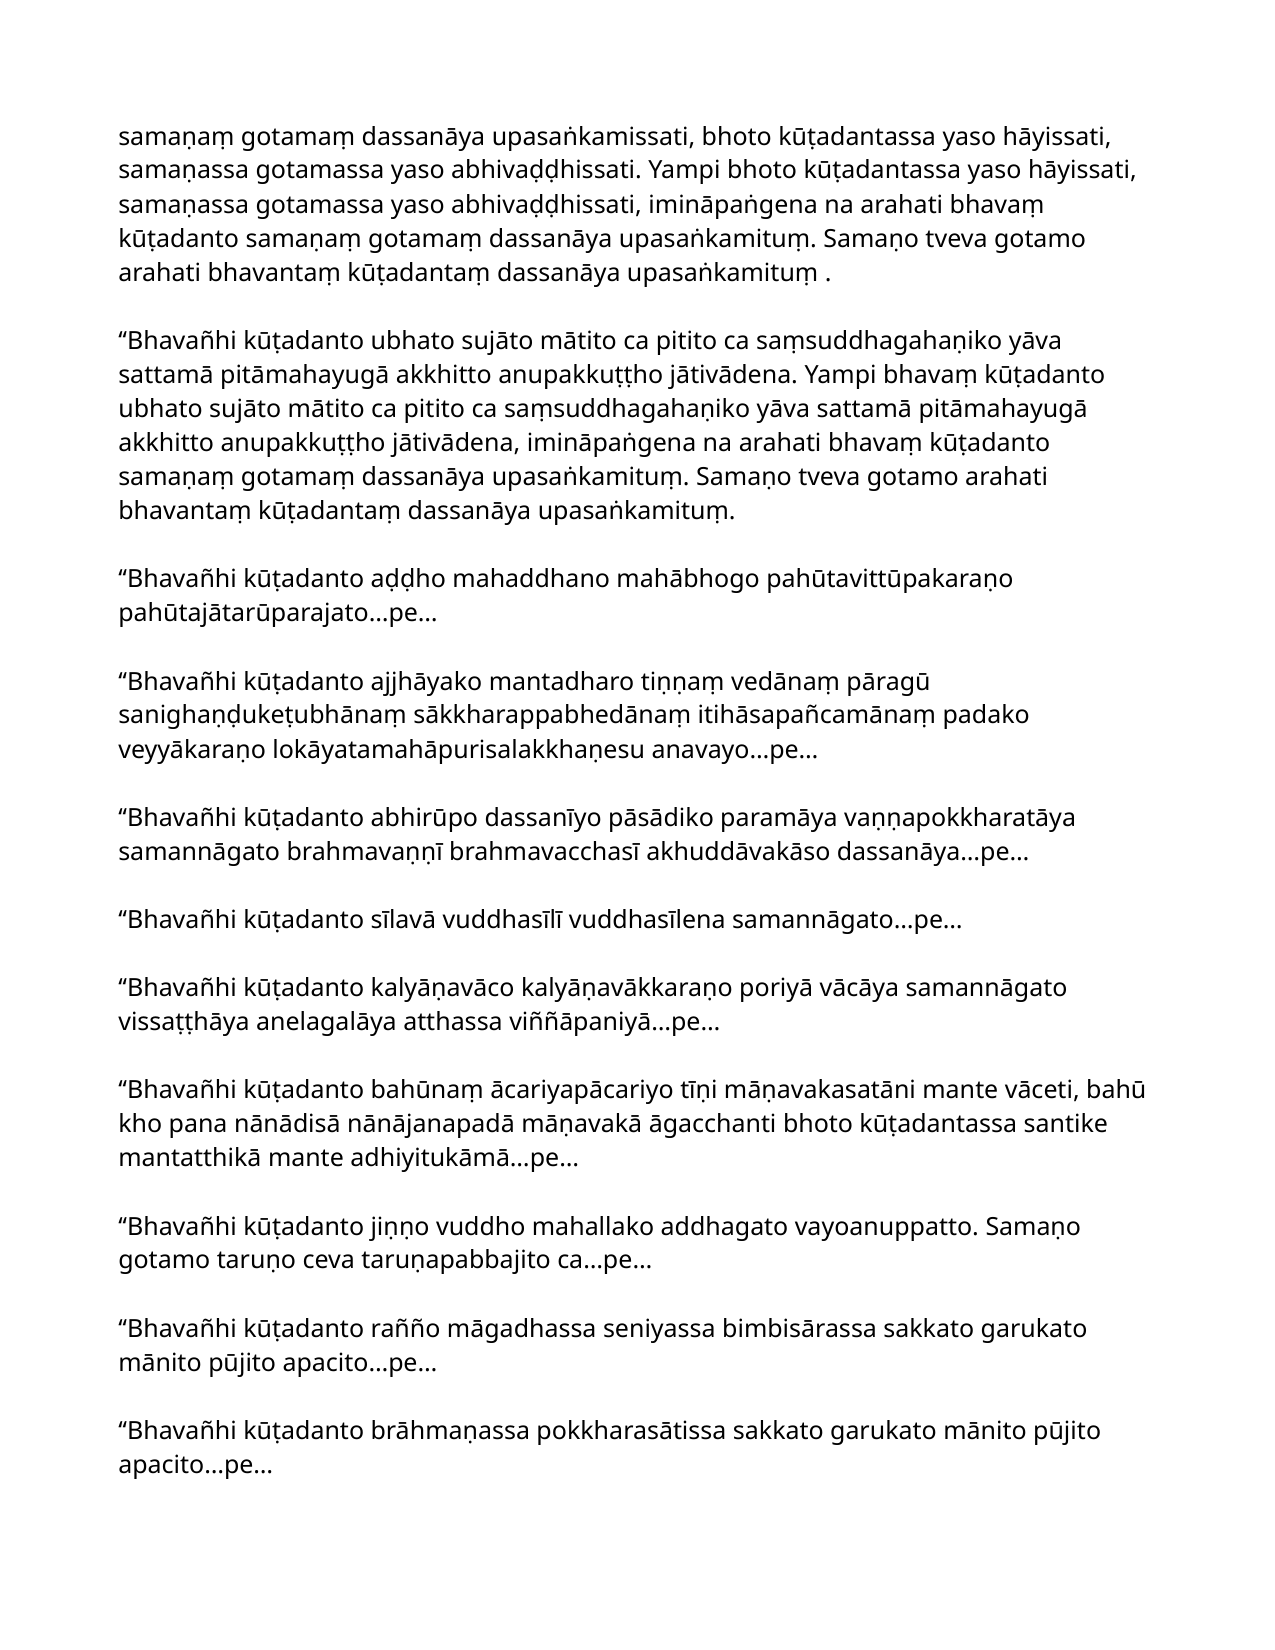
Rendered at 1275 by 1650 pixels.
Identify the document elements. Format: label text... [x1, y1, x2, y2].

text ‘‘Bhavañhi kūṭadanto brāhmaṇassa pokkharasātissa sakkato garukato mānito pūjito apacito…pe… [118, 1412, 1157, 1481]
text ‘‘Bhavañhi kūṭadanto jiṇṇo vuddho mahallako addhagato vayoanuppatto. Samaṇo gotamo taruṇo ceva taruṇapabbajito ca…pe… [118, 1208, 1157, 1276]
text ‘‘Bhavañhi kūṭadanto sīlavā vuddhasīlī vuddhasīlena samannāgato…pe… [118, 902, 1157, 936]
text ‘‘Bhavañhi kūṭadanto aḍḍho mahaddhano mahābhogo pahūtavittūpakaraṇo pahūtajātarūparajato…pe… [118, 561, 1157, 629]
text ‘‘Bhavañhi kūṭadanto rañño māgadhassa seniyassa bimbisārassa sakkato garukato mānito pūjito apacito…pe… [118, 1310, 1157, 1378]
text ‘‘Bhavañhi kūṭadanto kalyāṇavāco kalyāṇavākkaraṇo poriyā vācāya samannāgato vissaṭṭhāya anelagalāya atthassa viññāpaniyā…pe… [118, 970, 1157, 1038]
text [118, 118, 1157, 288]
text ‘‘Bhavañhi kūṭadanto ajjhāyako mantadharo tiṇṇaṃ vedānaṃ pāragū sanighaṇḍukeṭubhānaṃ sākkharappabhedānaṃ itihāsapañcamānaṃ padako veyyākaraṇo lokāyatamahāpurisalakkhaṇesu anavayo…pe… [118, 663, 1157, 765]
text ‘‘Bhavañhi kūṭadanto abhirūpo dassanīyo pāsādiko paramāya vaṇṇapokkharatāya samannāgato brahmavaṇṇī brahmavacchasī akhuddāvakāso dassanāya…pe… [118, 799, 1157, 867]
text ‘‘Bhavañhi kūṭadanto ubhato sujāto mātito ca pitito ca saṃsuddhagahaṇiko yāva sattamā pitāmahayugā akkhitto anupakkuṭṭho jātivādena. Yampi bhavaṃ kūṭadanto ubhato sujāto mātito ca pitito ca saṃsuddhagahaṇiko yāva sattamā pitāmahayugā akkhitto anupakkuṭṭho jātivādena, imināpaṅgena na arahati bhavaṃ kūṭadanto samaṇaṃ gotamaṃ dassanāya upasaṅkamituṃ. Samaṇo tveva gotamo arahati bhavantaṃ kūṭadantaṃ dassanāya upasaṅkamituṃ. [118, 322, 1157, 527]
text ‘‘Bhavañhi kūṭadanto bahūnaṃ ācariyapācariyo tīṇi māṇavakasatāni mante vāceti, bahū kho pana nānādisā nānājanapadā māṇavakā āgacchanti bhoto kūṭadantassa santike mantatthikā mante adhiyitukāmā…pe… [118, 1072, 1157, 1174]
